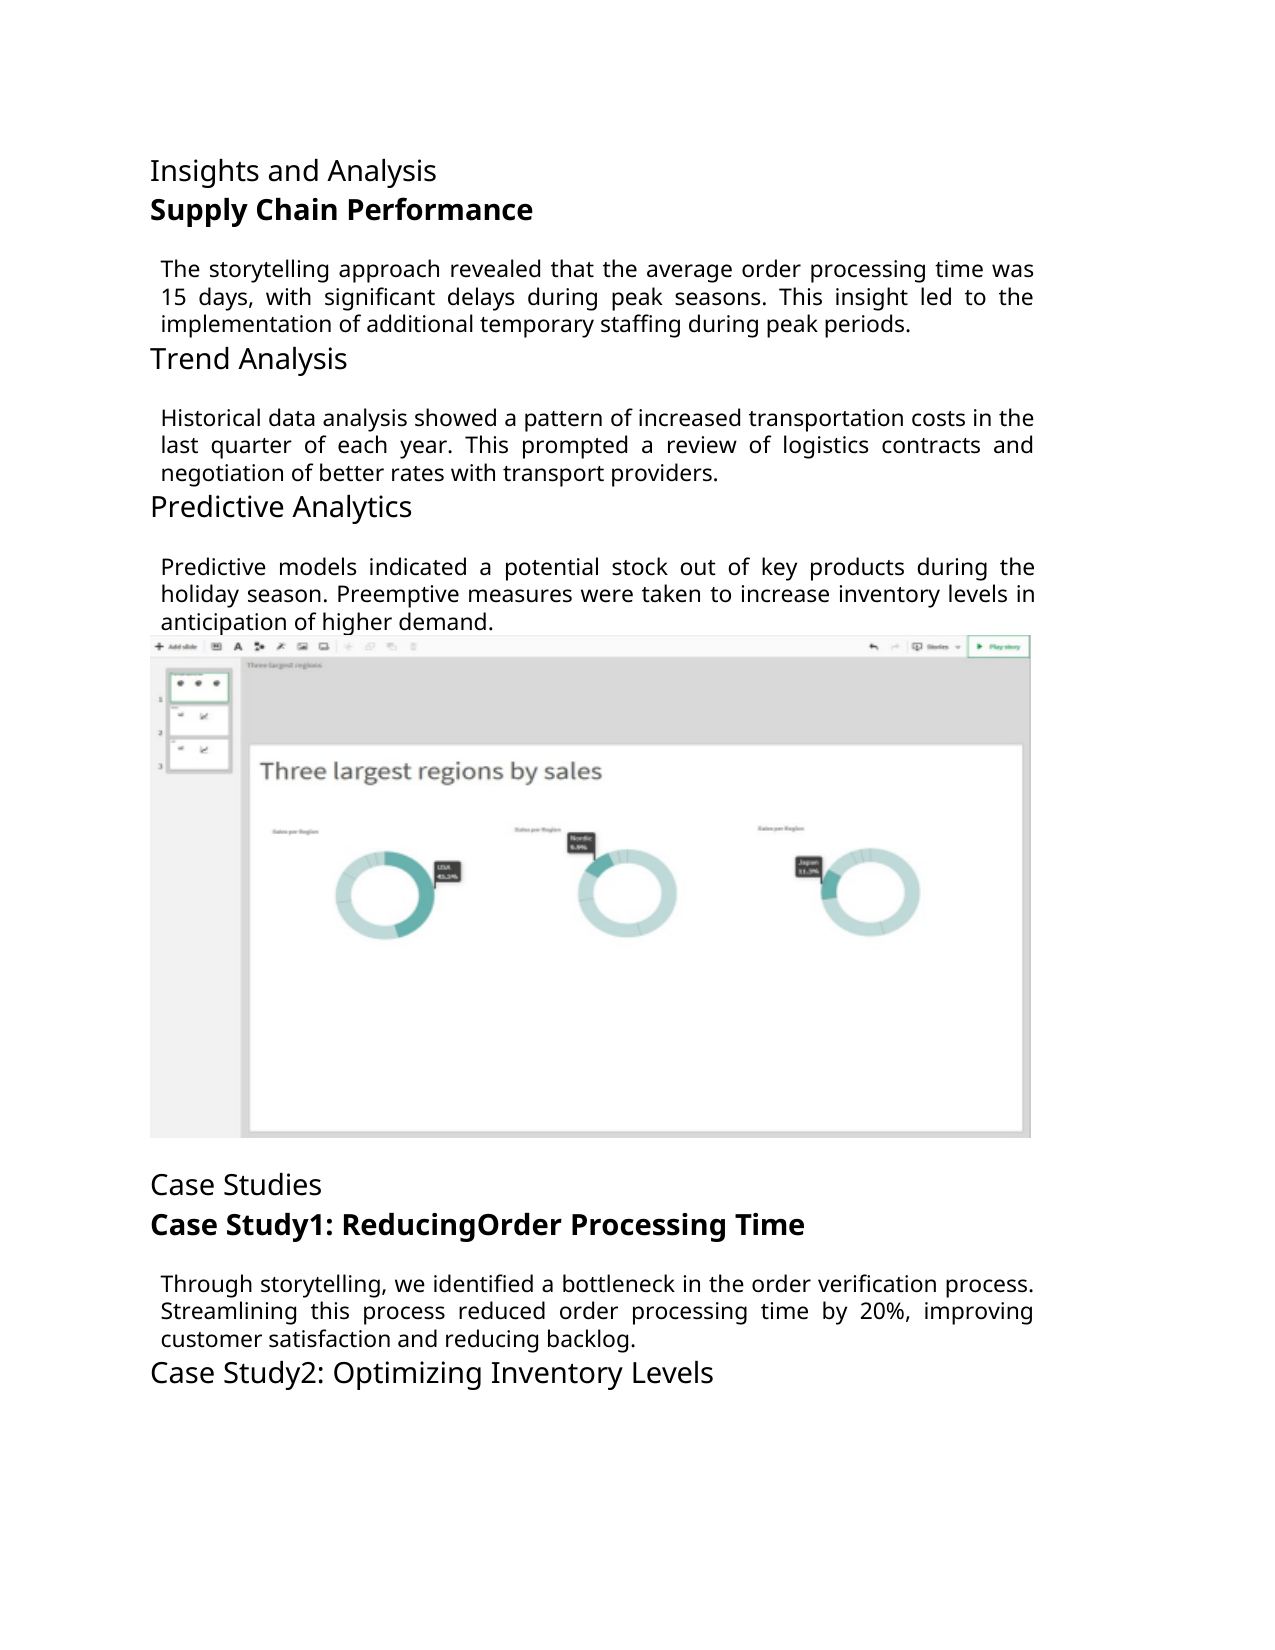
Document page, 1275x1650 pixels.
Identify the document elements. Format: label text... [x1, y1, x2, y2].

text Through storytelling, we identified a bottleneck in the order verification process. Streamlining this process reduced order processing time by 20%, improving customer satisfaction and reducing backlog. [160, 1270, 1035, 1353]
text Case Study1: ReducingOrder Processing Time [150, 1204, 1125, 1244]
picture [150, 635, 1032, 1138]
text Historical data analysis showed a pattern of increased transportation costs in the last quarter of each year. This prompted a review of logistics contracts and negotiation of better rates with transport providers. [160, 404, 1035, 487]
text Case Studies [150, 1164, 1125, 1204]
text Case Study2: Optimizing Inventory Levels [150, 1353, 1125, 1392]
text Supply Chain Performance [150, 190, 1125, 229]
text Predictive Analytics [150, 487, 1125, 526]
text Insights and Analysis [150, 150, 1125, 190]
text Predictive models indicated a potential stock out of key products during the holiday season. Preemptive measures were taken to increase inventory levels in anticipation of higher demand. [160, 553, 1036, 636]
text Trend Analysis [150, 338, 1125, 378]
text The storytelling approach revealed that the average order processing time was 15 days, with significant delays during peak seasons. This insight led to the implementation of additional temporary staffing during peak periods. [160, 256, 1035, 338]
